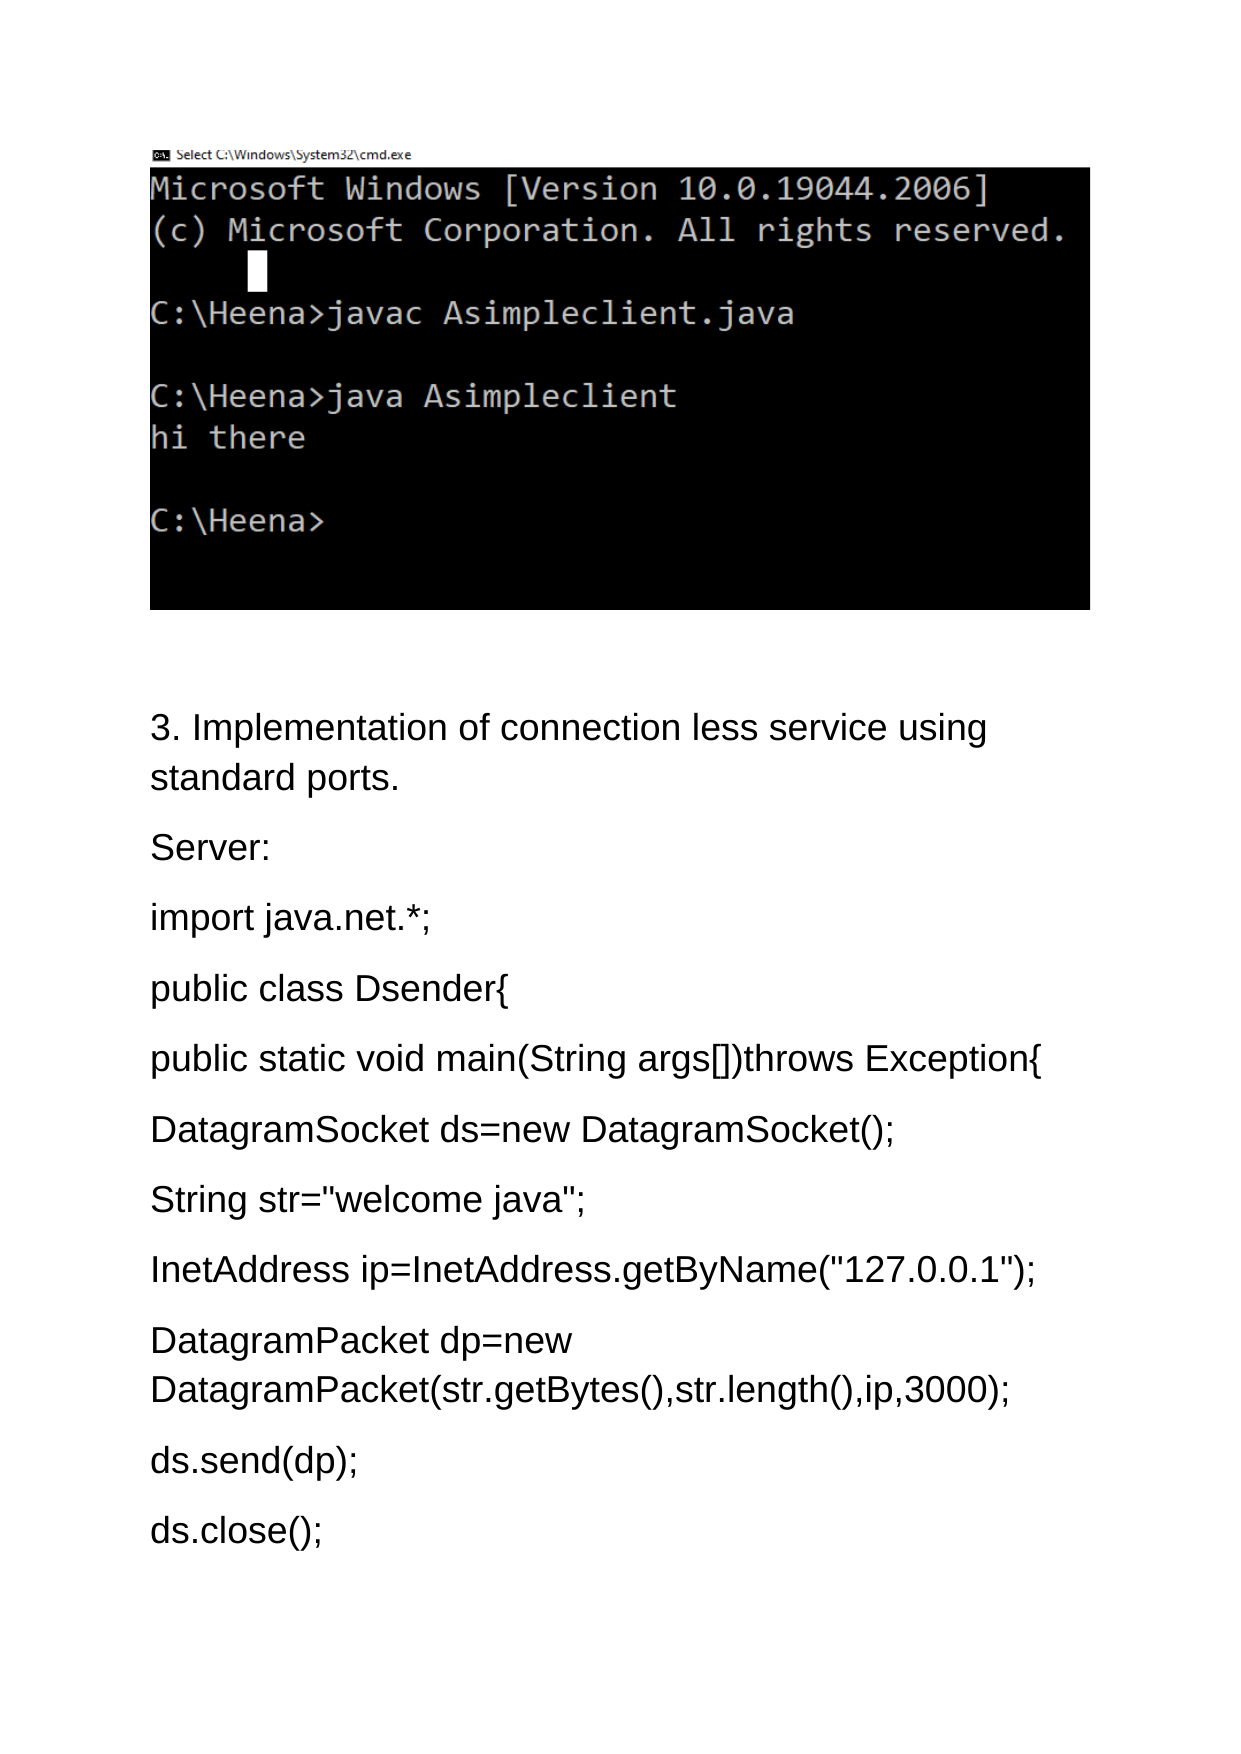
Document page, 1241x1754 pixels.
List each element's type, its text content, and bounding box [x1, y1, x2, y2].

text public static void main(String args[])throws Exception{ [150, 1036, 1090, 1079]
text InetAddress ip=InetAddress.getByName("127.0.0.1"); [150, 1248, 1090, 1291]
text ds.close(); [150, 1508, 1090, 1552]
text DatagramSocket ds=new DatagramSocket(); [150, 1107, 1090, 1150]
text import java.net.*; [150, 896, 1090, 939]
text DatagramPacket dp=new DatagramPacket(str.getBytes(),str.length(),ip,3000); [150, 1318, 1090, 1411]
text ds.send(dp); [150, 1438, 1090, 1481]
text String str="welcome java"; [150, 1177, 1090, 1220]
text public class Dsender{ [150, 966, 1090, 1009]
text Server: [150, 825, 1090, 868]
text 3. Implementation of connection less service using standard ports. [150, 705, 1090, 798]
picture [150, 150, 1091, 610]
